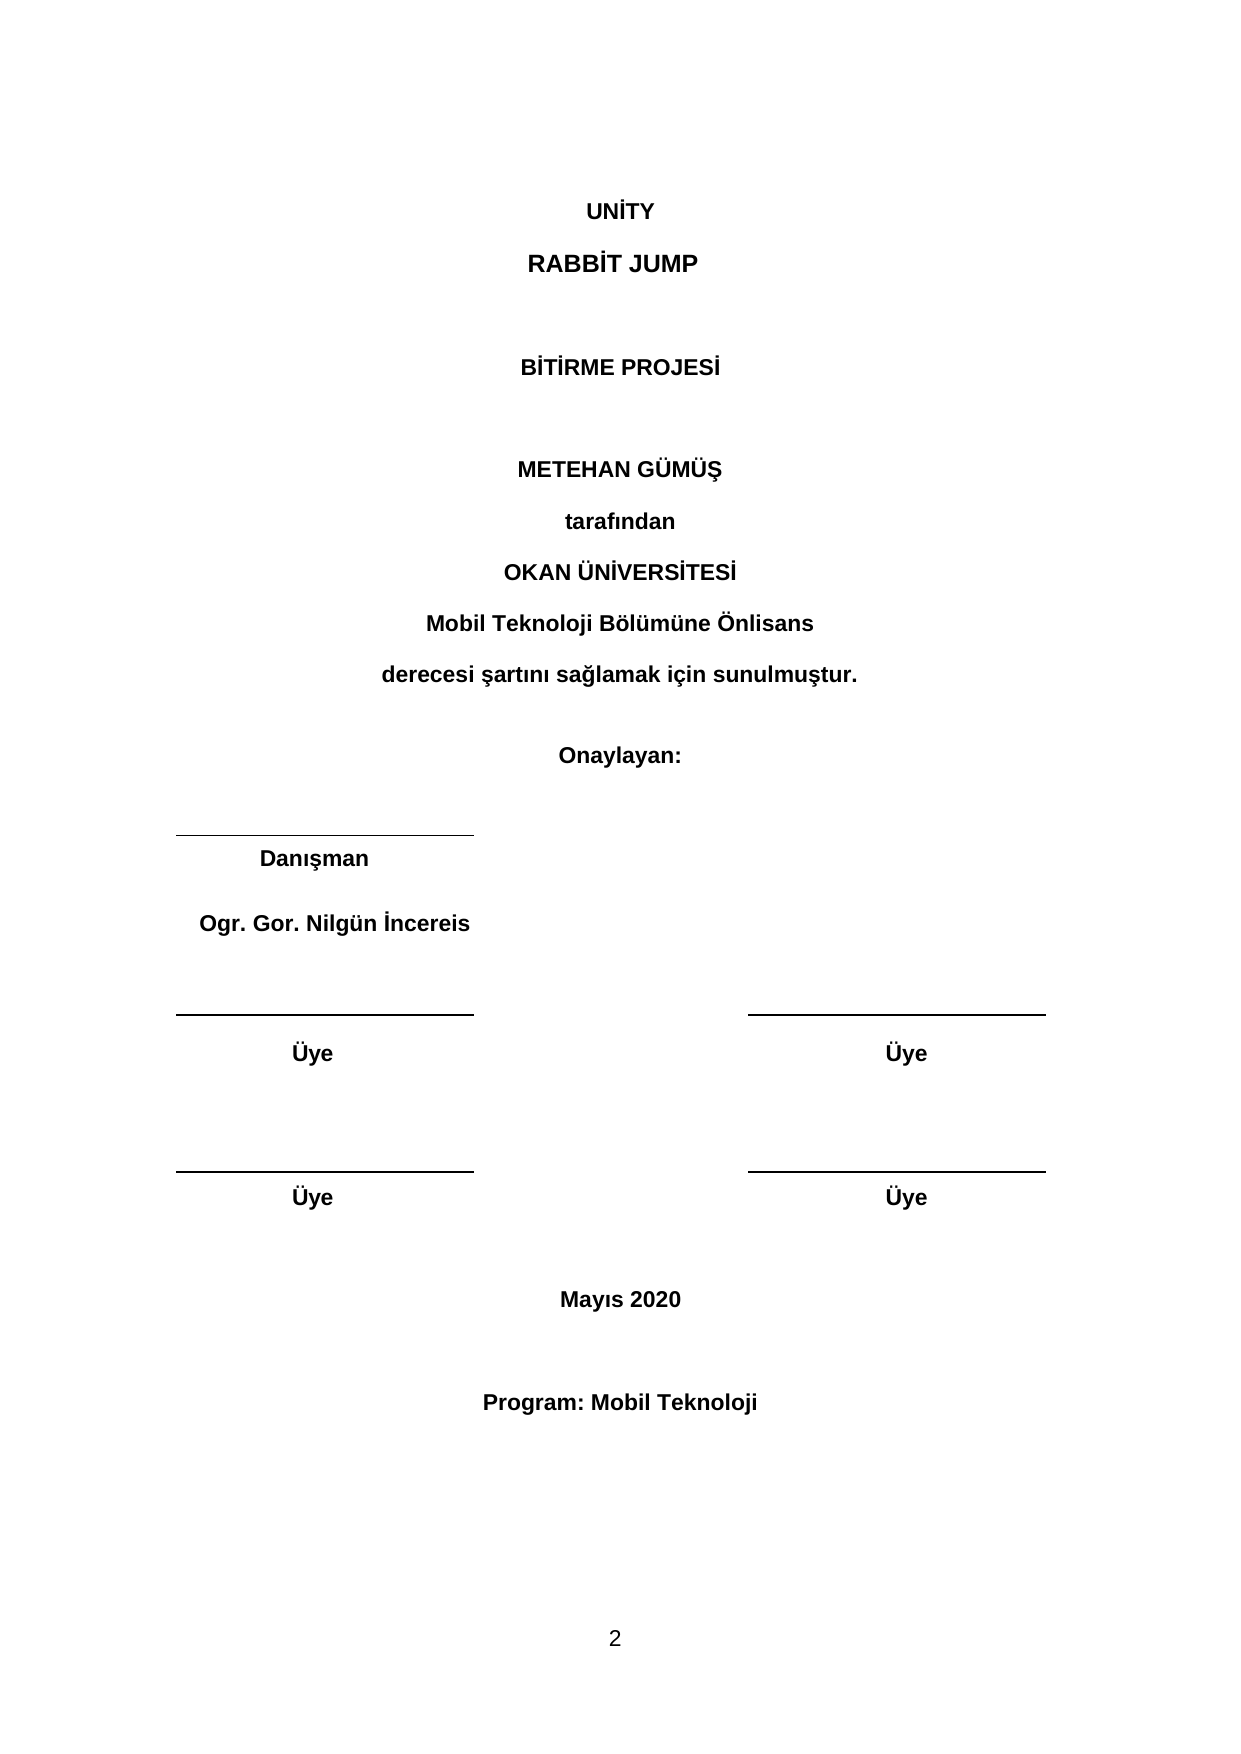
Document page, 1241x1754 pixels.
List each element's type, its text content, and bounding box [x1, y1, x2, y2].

text RABBİT JUMP [104, 249, 1121, 278]
text Danışman [199, 845, 493, 871]
text Üye Üye [104, 1184, 1115, 1210]
text derecesi şartını sağlamak için sunulmuştur. [124, 661, 1115, 687]
text Onaylayan: [397, 742, 843, 768]
text tarafından OKAN ÜNİVERSİTESİ [504, 508, 738, 585]
text BİTİRME PROJESİ [397, 354, 843, 381]
text UNİTY [397, 198, 844, 225]
text METEHAN GÜMÜŞ [397, 456, 843, 483]
text Mayıs 2020 [397, 1286, 843, 1313]
text Ogr. Gor. Nilgün İncereis [199, 910, 493, 936]
text Mobil Teknoloji Bölümüne Önlisans [397, 609, 843, 636]
text Üye Üye [104, 1039, 1115, 1066]
text Program: Mobil Teknoloji [397, 1388, 843, 1415]
